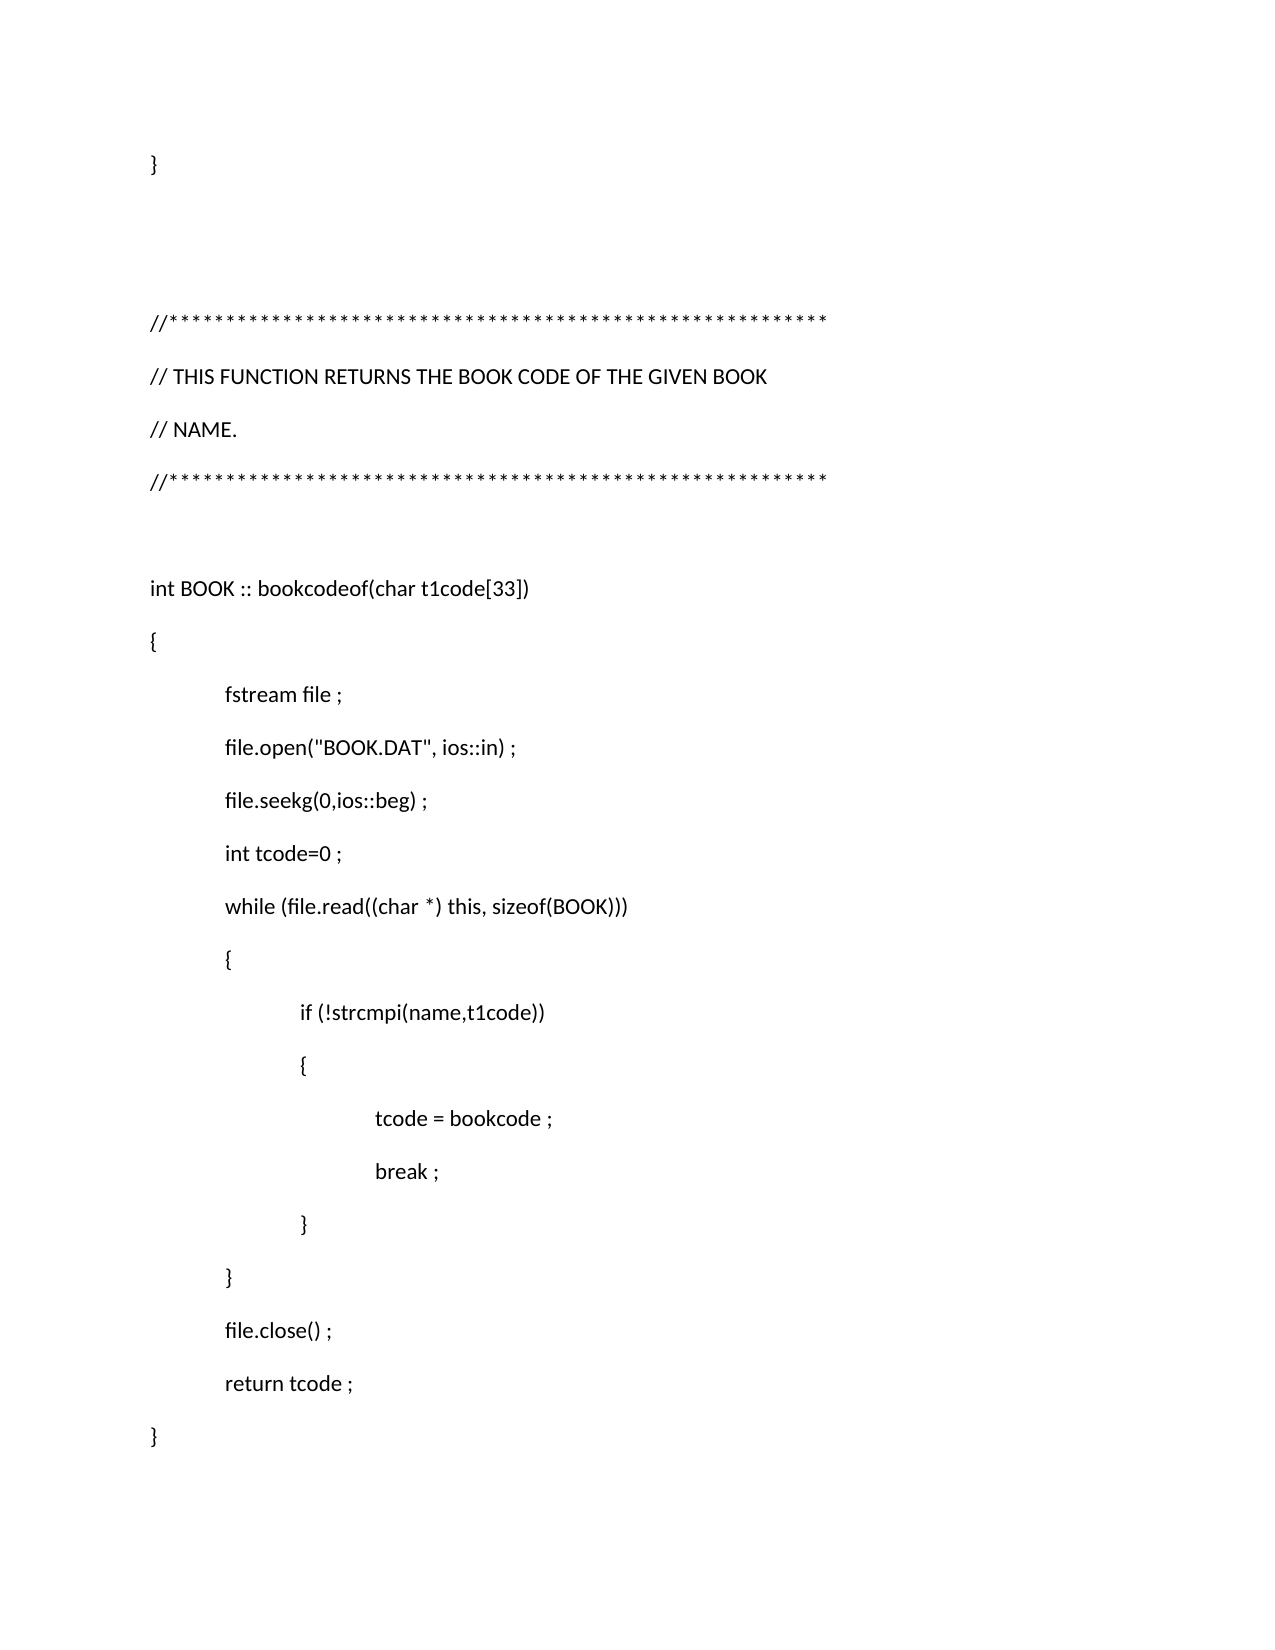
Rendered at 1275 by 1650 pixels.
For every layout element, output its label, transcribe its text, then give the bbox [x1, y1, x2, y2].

text { [150, 1051, 1125, 1079]
text fstream file ; [150, 680, 1125, 708]
text //********************************************************** [150, 468, 1125, 496]
text file.seekg(0,ios::beg) ; [150, 786, 1125, 814]
text file.open("BOOK.DAT", ios::in) ; [150, 733, 1125, 761]
text // NAME. [150, 415, 1125, 443]
text } [150, 1210, 1125, 1238]
text { [150, 945, 1125, 973]
text if (!strcmpi(name,t1code)) [150, 998, 1125, 1026]
text } [150, 1422, 1125, 1451]
text while (file.read((char *) this, sizeof(BOOK))) [150, 892, 1125, 920]
text } [150, 150, 1125, 178]
text // THIS FUNCTION RETURNS THE BOOK CODE OF THE GIVEN BOOK [150, 362, 1125, 390]
text int BOOK :: bookcodeof(char t1code[33]) [150, 574, 1125, 602]
text break ; [150, 1157, 1125, 1185]
text tcode = bookcode ; [150, 1104, 1125, 1132]
text int tcode=0 ; [150, 839, 1125, 867]
text { [150, 627, 1125, 655]
text } [150, 1263, 1125, 1291]
text return tcode ; [150, 1369, 1125, 1397]
text //********************************************************** [150, 309, 1125, 337]
text file.close() ; [150, 1316, 1125, 1344]
